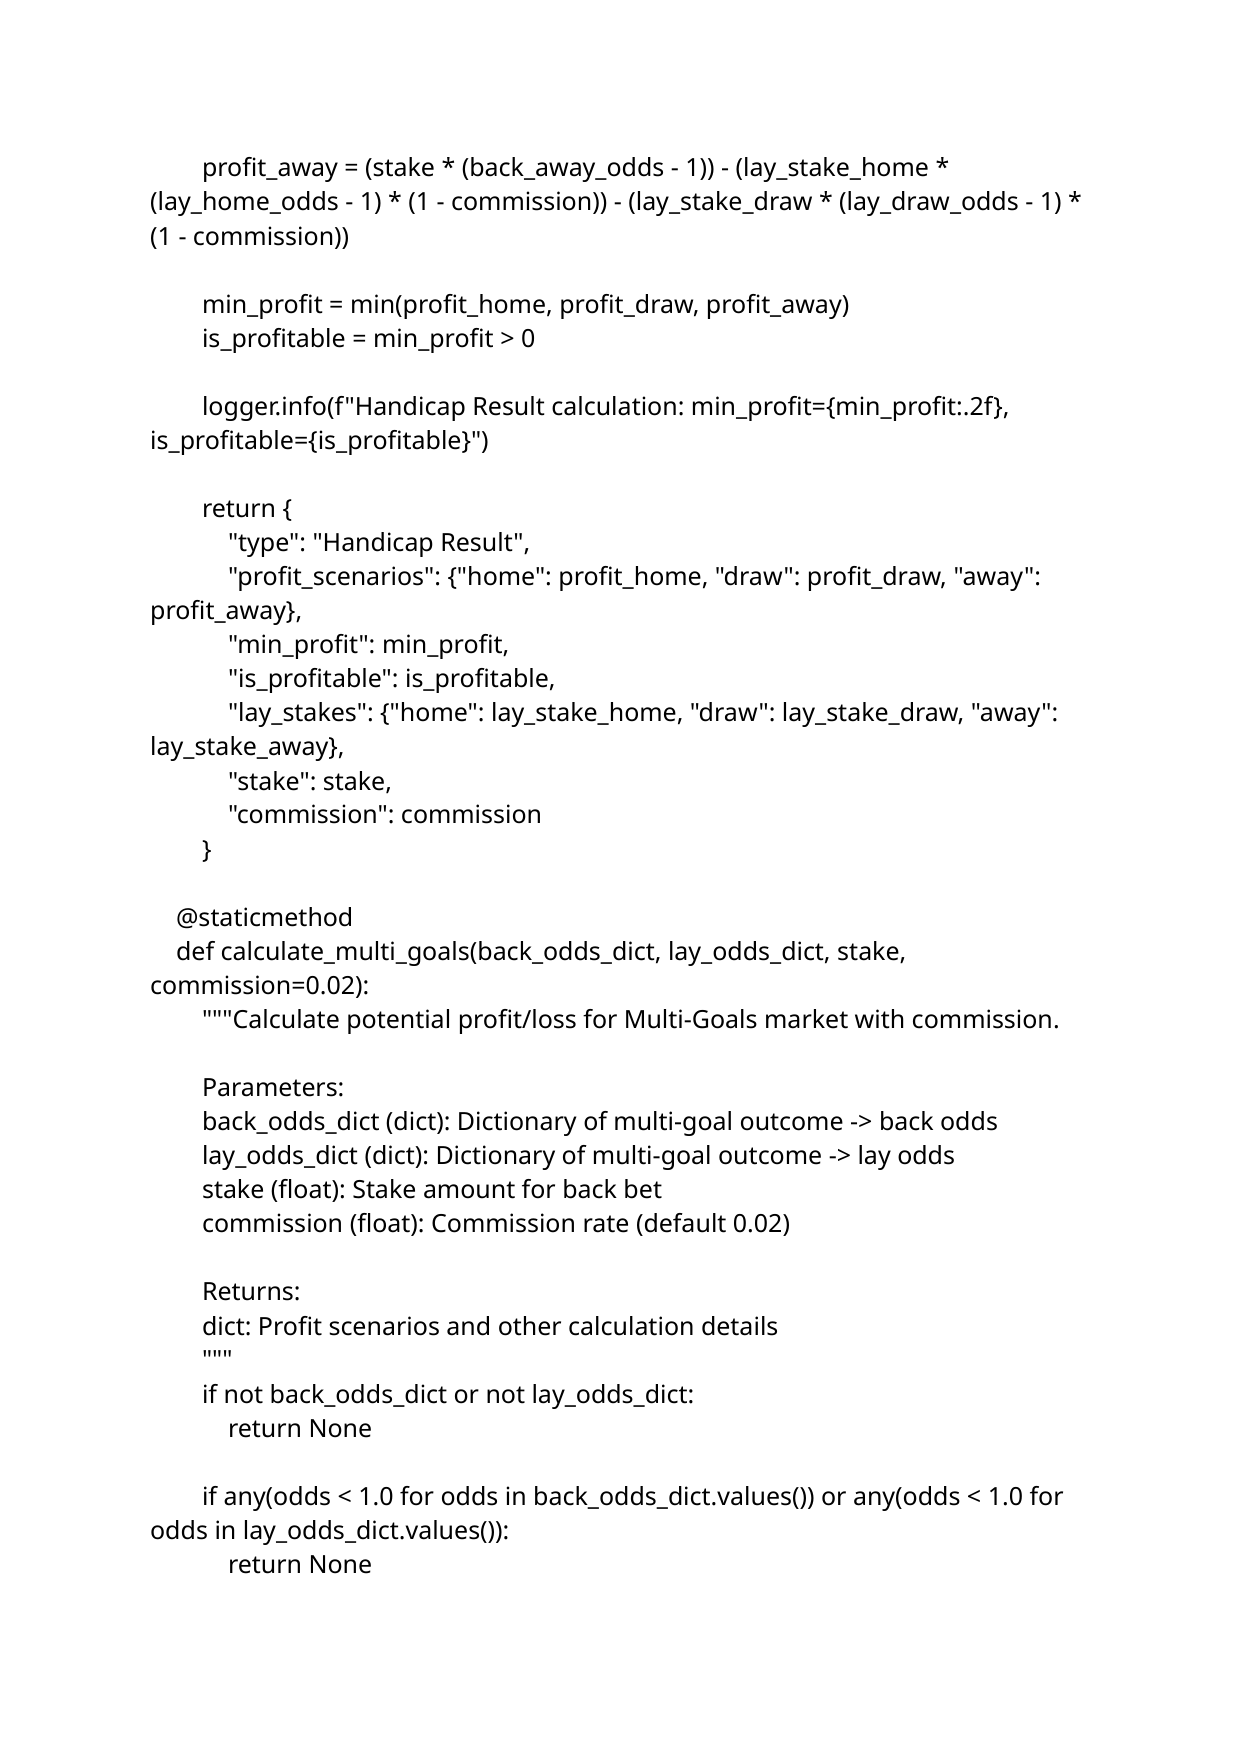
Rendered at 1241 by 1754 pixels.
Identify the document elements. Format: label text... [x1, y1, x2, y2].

text stake (float): Stake amount for back bet [150, 1172, 1090, 1206]
text """Calculate potential profit/loss for Multi-Goals market with commission. [150, 1002, 1090, 1036]
text } [150, 831, 1090, 865]
text dict: Profit scenarios and other calculation details [150, 1308, 1090, 1342]
text "is_profitable": is_profitable, [150, 661, 1090, 695]
text return { [150, 491, 1090, 525]
text return None [150, 1410, 1090, 1444]
text commission (float): Commission rate (default 0.02) [150, 1206, 1090, 1240]
text "stake": stake, [150, 763, 1090, 797]
text "lay_stakes": {"home": lay_stake_home, "draw": lay_stake_draw, "away": lay_stake_away}, [150, 695, 1090, 763]
text min_profit = min(profit_home, profit_draw, profit_away) [150, 286, 1090, 320]
text """ [150, 1342, 1090, 1376]
text lay_odds_dict (dict): Dictionary of multi-goal outcome -> lay odds [150, 1138, 1090, 1172]
text is_profitable = min_profit > 0 [150, 320, 1090, 354]
text Parameters: [150, 1070, 1090, 1104]
text "profit_scenarios": {"home": profit_home, "draw": profit_draw, "away": profit_away}, [150, 559, 1090, 627]
text return None [150, 1547, 1090, 1581]
text if any(odds < 1.0 for odds in back_odds_dict.values()) or any(odds < 1.0 for odds in lay_odds_dict.values()): [150, 1478, 1090, 1547]
text if not back_odds_dict or not lay_odds_dict: [150, 1376, 1090, 1410]
text logger.info(f"Handicap Result calculation: min_profit={min_profit:.2f}, is_profitable={is_profitable}") [150, 388, 1090, 457]
text profit_away = (stake * (back_away_odds - 1)) - (lay_stake_home * (lay_home_odds - 1) * (1 - commission)) - (lay_stake_draw * (lay_draw_odds - 1) * (1 - commission)) [150, 150, 1090, 252]
text "min_profit": min_profit, [150, 627, 1090, 661]
text "type": "Handicap Result", [150, 525, 1090, 559]
text Returns: [150, 1274, 1090, 1308]
text @staticmethod [150, 899, 1090, 933]
text "commission": commission [150, 797, 1090, 831]
text def calculate_multi_goals(back_odds_dict, lay_odds_dict, stake, commission=0.02): [150, 933, 1090, 1002]
text back_odds_dict (dict): Dictionary of multi-goal outcome -> back odds [150, 1104, 1090, 1138]
